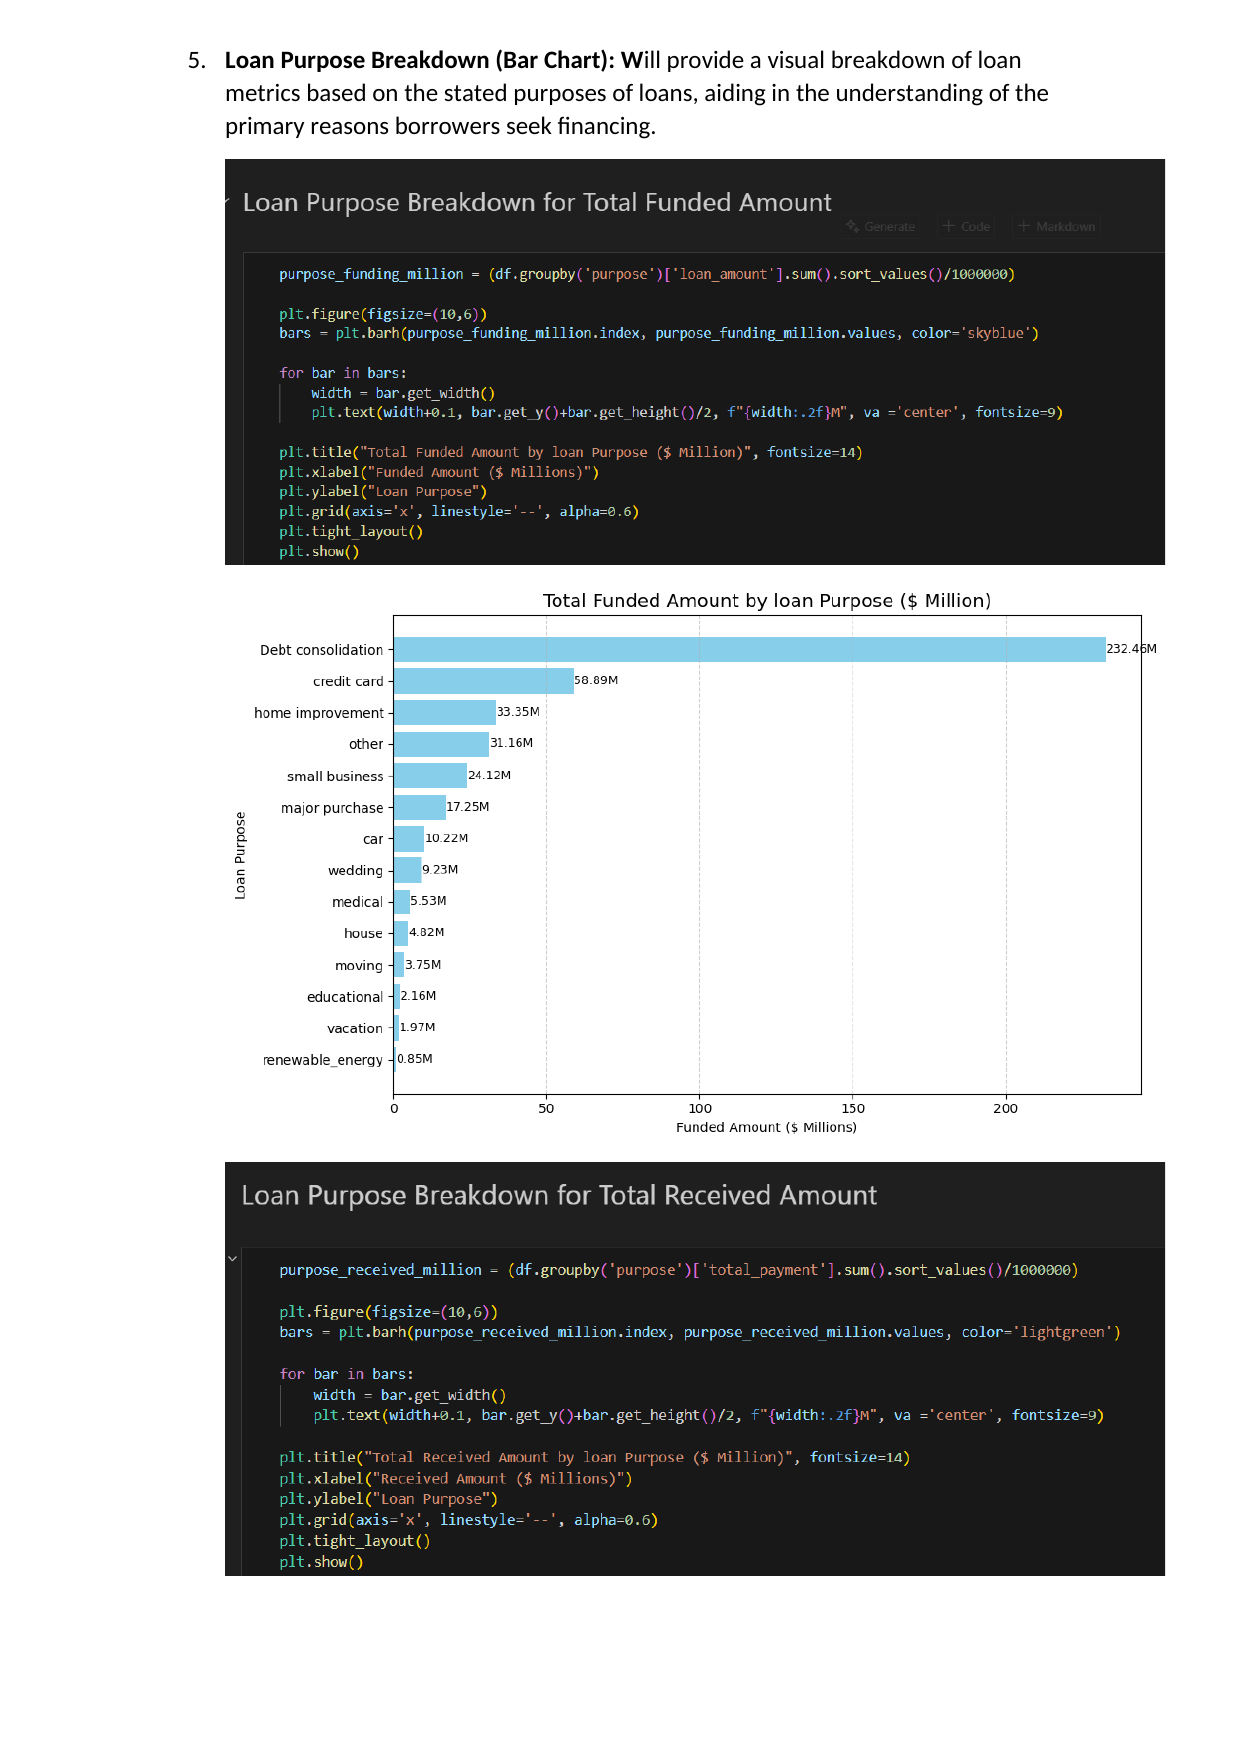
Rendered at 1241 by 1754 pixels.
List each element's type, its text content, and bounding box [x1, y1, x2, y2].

picture [225, 1162, 1166, 1576]
picture [225, 583, 1166, 1144]
list Loan Purpose Breakdown (Bar Chart): Will provide a visual breakdown of loan metrics based on the stated purposes of loans, aiding in the understanding of the primary reasons borrowers seek financing. [187, 44, 1090, 141]
picture [225, 159, 1166, 565]
